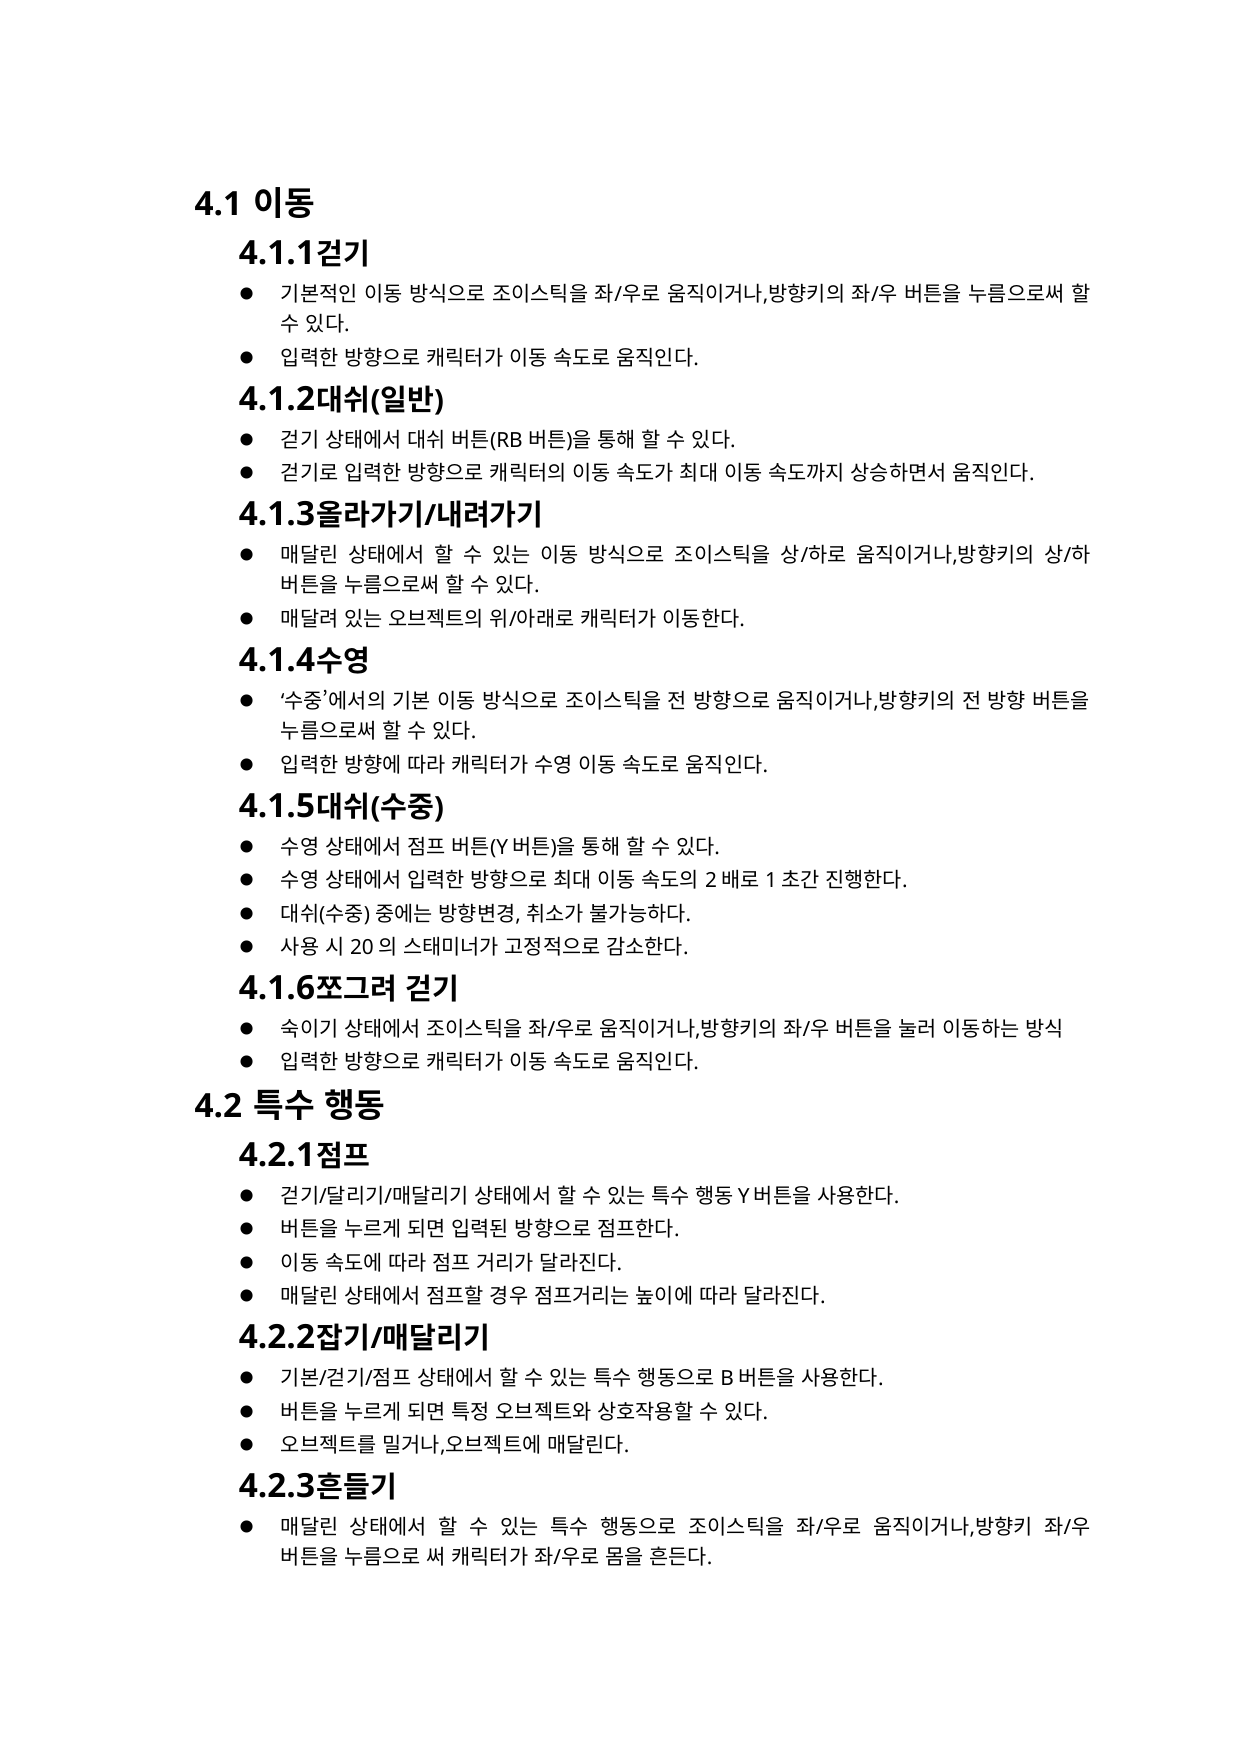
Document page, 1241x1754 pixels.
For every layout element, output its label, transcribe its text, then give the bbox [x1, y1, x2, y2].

text 입력한 방향에 따라 캐릭터가 수영 이동 속도로 움직인다. [239, 748, 1090, 778]
text 입력한 방향으로 캐릭터가 이동 속도로 움직인다. [239, 341, 1090, 371]
text 사용 시 20의 스태미너가 고정적으로 감소한다. [239, 930, 1090, 961]
text 이동 속도에 따라 점프 거리가 달라진다. [239, 1246, 1090, 1276]
text 대쉬(수중) 중에는 방향변경, 취소가 불가능하다. [239, 897, 1090, 927]
text 걷기로 입력한 방향으로 캐릭터의 이동 속도가 최대 이동 속도까지 상승하면서 움직인다. [239, 456, 1090, 487]
text 기본적인 이동 방식으로 조이스틱을 좌/우로 움직이거나,방향키의 좌/우 버튼을 누름으로써 할 수 있다. [239, 277, 1090, 338]
text 걷기 [239, 229, 1090, 274]
text 매달려 있는 오브젝트의 위/아래로 캐릭터가 이동한다. [239, 602, 1090, 632]
text 잡기/매달리기 [239, 1313, 1090, 1358]
text 버튼을 누르게 되면 입력된 방향으로 점프한다. [239, 1213, 1090, 1243]
text 특수 행동 [194, 1079, 1090, 1127]
text 오브젝트를 밀거나,오브젝트에 매달린다. [239, 1428, 1090, 1459]
text 수영 [239, 636, 1090, 681]
text 점프 [239, 1131, 1090, 1176]
text 대쉬(일반) [239, 374, 1090, 420]
text 매달린 상태에서 할 수 있는 특수 행동으로 조이스틱을 좌/우로 움직이거나,방향키 좌/우 버튼을 누름으로 써 캐릭터가 좌/우로 몸을 흔든다. [239, 1510, 1090, 1571]
text 올라가기/내려가기 [239, 490, 1090, 535]
text 흔들기 [239, 1462, 1090, 1507]
text 이동 [194, 177, 1090, 226]
text 매달린 상태에서 할 수 있는 이동 방식으로 조이스틱을 상/하로 움직이거나,방향키의 상/하 버튼을 누름으로써 할 수 있다. [239, 538, 1090, 599]
text 기본/걷기/점프 상태에서 할 수 있는 특수 행동으로 B버튼을 사용한다. [239, 1361, 1090, 1392]
text 입력한 방향으로 캐릭터가 이동 속도로 움직인다. [239, 1046, 1090, 1076]
text 숙이기 상태에서 조이스틱을 좌/우로 움직이거나,방향키의 좌/우 버튼을 눌러 이동하는 방식 [239, 1012, 1090, 1042]
text 쪼그려 걷기 [239, 964, 1090, 1009]
text ‘수중’에서의 기본 이동 방식으로 조이스틱을 전 방향으로 움직이거나,방향키의 전 방향 버튼을 누름으로써 할 수 있다. [239, 684, 1090, 745]
text 매달린 상태에서 점프할 경우 점프거리는 높이에 따라 달라진다. [239, 1279, 1090, 1310]
text 걷기/달리기/매달리기 상태에서 할 수 있는 특수 행동Y버튼을 사용한다. [239, 1179, 1090, 1209]
text 수영 상태에서 입력한 방향으로 최대 이동 속도의 2배로 1초간 진행한다. [239, 863, 1090, 894]
text 수영 상태에서 점프 버튼(Y버튼)을 통해 할 수 있다. [239, 830, 1090, 860]
text 버튼을 누르게 되면 특정 오브젝트와 상호작용할 수 있다. [239, 1395, 1090, 1425]
text 걷기 상태에서 대쉬 버튼(RB 버튼)을 통해 할 수 있다. [239, 423, 1090, 453]
text 대쉬(수중) [239, 781, 1090, 827]
